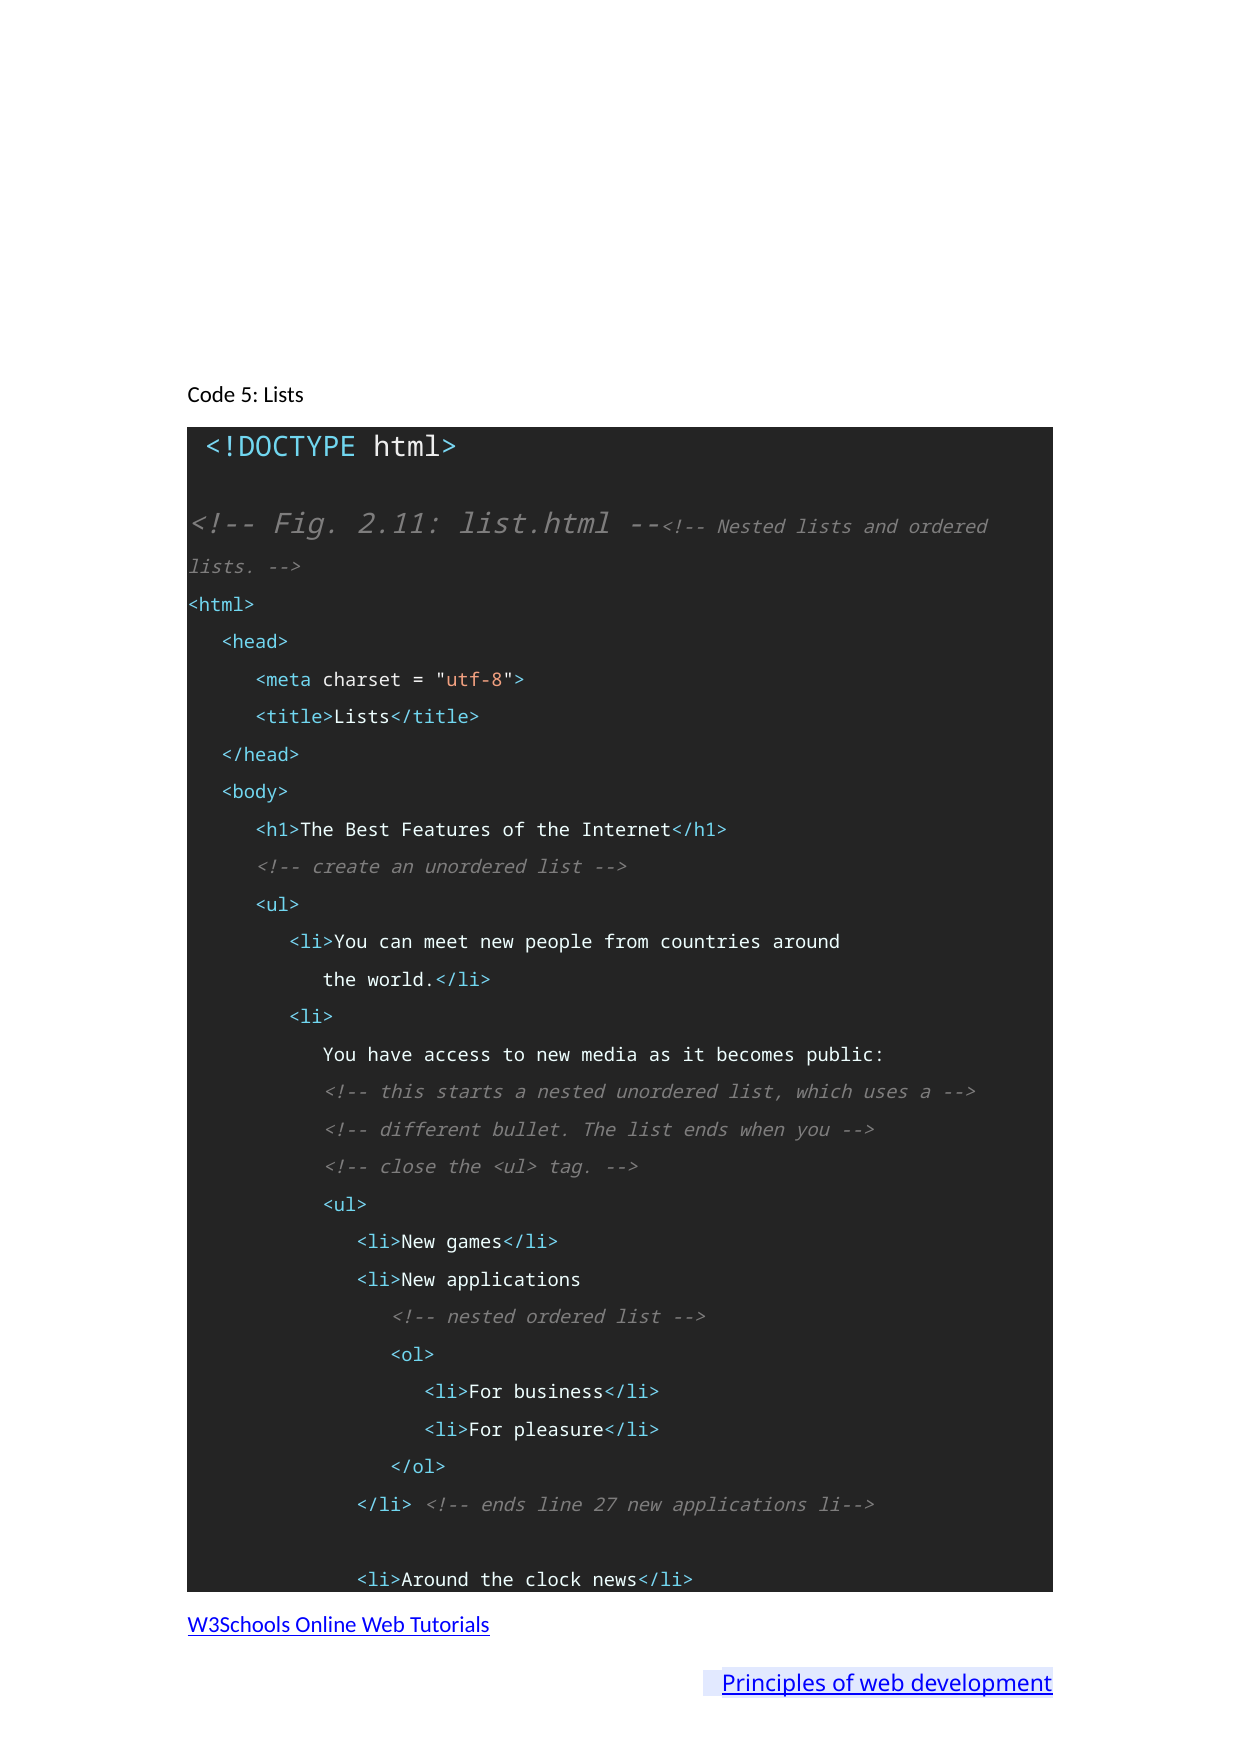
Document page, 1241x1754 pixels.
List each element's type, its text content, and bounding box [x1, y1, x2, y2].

text <!-- create an unordered list --> [187, 842, 1053, 879]
text <ul> [187, 879, 1053, 917]
text </li> <!-- ends line 27 new applications li--> [187, 1479, 1053, 1517]
text <h1>The Best Features of the Internet</h1> [187, 804, 1053, 842]
text <li> [187, 992, 1053, 1029]
text </ol> [187, 1442, 1053, 1479]
text <title>Lists</title> [187, 692, 1053, 729]
text <head> [187, 617, 1053, 654]
text <li>New games</li> [187, 1217, 1053, 1254]
text <!-- this starts a nested unordered list, which uses a --> [187, 1067, 1053, 1104]
text <!DOCTYPE html> [187, 427, 1053, 465]
text <!-- Fig. 2.11: list.html --<!-- Nested lists and ordered lists. --> [187, 503, 1053, 579]
text the world.</li> [187, 954, 1053, 992]
text <ol> [187, 1329, 1053, 1367]
text <!-- nested ordered list --> [187, 1292, 1053, 1329]
text Code 5: Lists [187, 380, 1053, 408]
text <li>New applications [187, 1254, 1053, 1292]
text <!-- different bullet. The list ends when you --> [187, 1104, 1053, 1142]
text <body> [187, 767, 1053, 804]
text <!-- close the <ul> tag. --> [187, 1142, 1053, 1179]
text <li>You can meet new people from countries around [187, 917, 1053, 954]
text You have access to new media as it becomes public: [187, 1029, 1053, 1067]
text <li>For business</li> [187, 1367, 1053, 1404]
text <html> [187, 579, 1053, 617]
text </head> [187, 729, 1053, 767]
text <meta charset = "utf-8"> [187, 654, 1053, 692]
text <ul> [187, 1179, 1053, 1217]
text <li>Around the clock news</li> [187, 1554, 1053, 1592]
text <li>For pleasure</li> [187, 1404, 1053, 1442]
